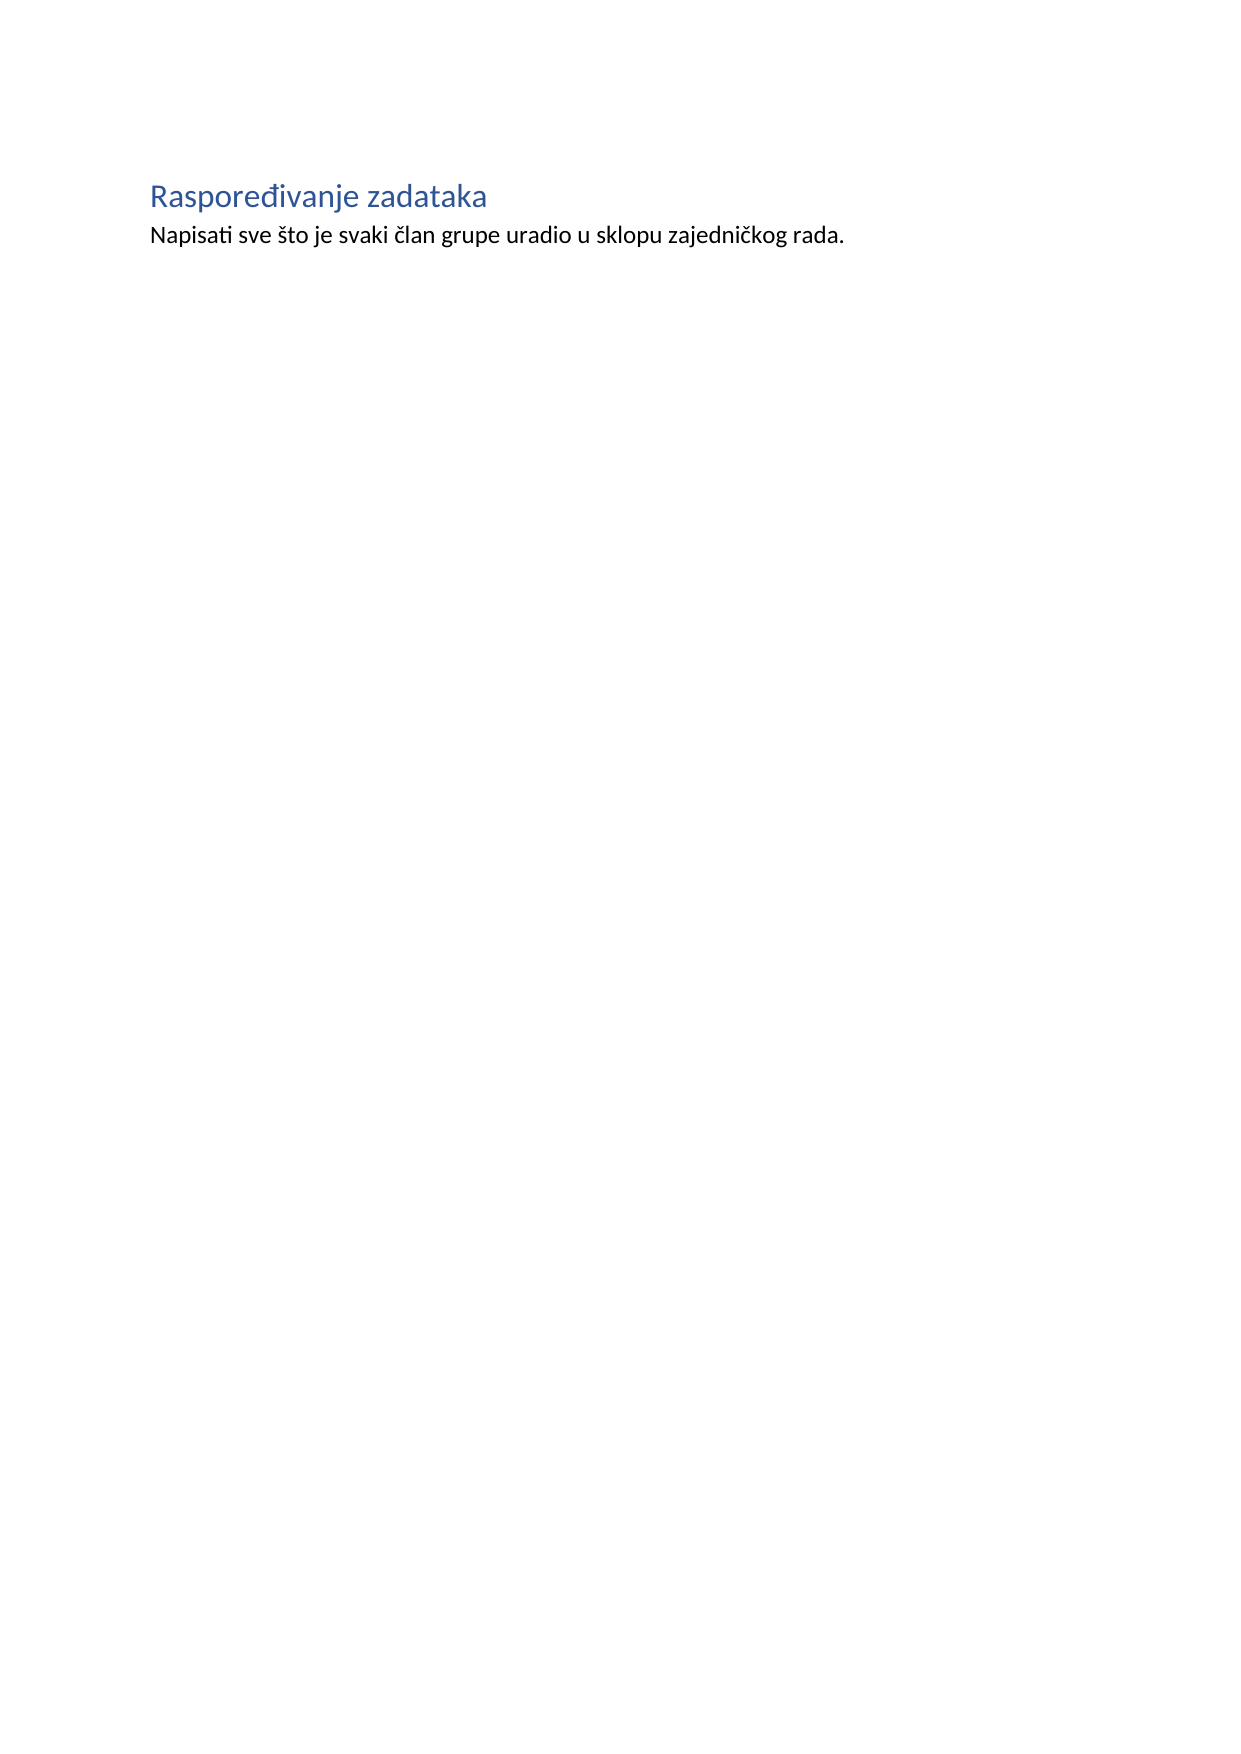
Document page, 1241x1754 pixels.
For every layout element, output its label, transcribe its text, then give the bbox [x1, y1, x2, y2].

subtitle Raspoređivanje zadataka [150, 175, 1090, 216]
text Napisati sve što je svaki član grupe uradio u sklopu zajedničkog rada. [150, 219, 1090, 249]
